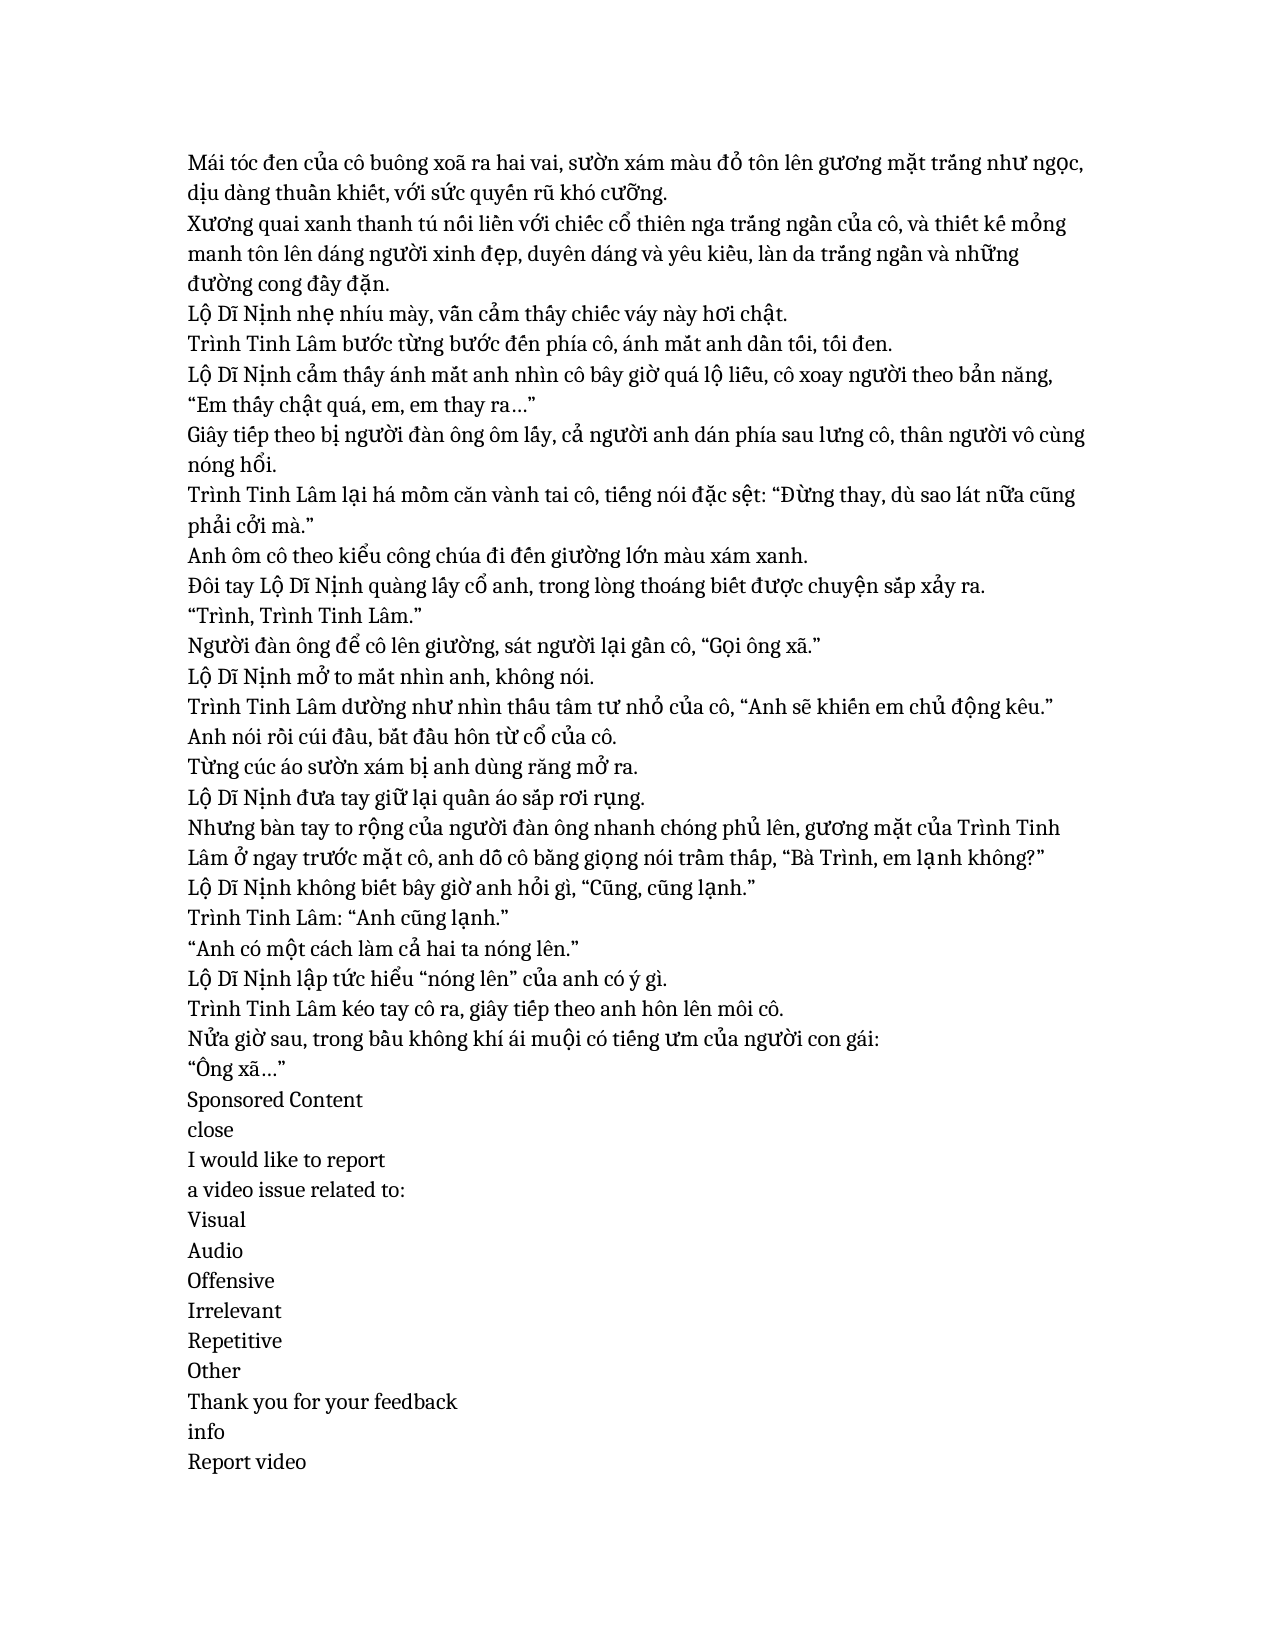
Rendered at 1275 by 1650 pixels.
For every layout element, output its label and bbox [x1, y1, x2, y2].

text [187, 150, 1087, 1475]
